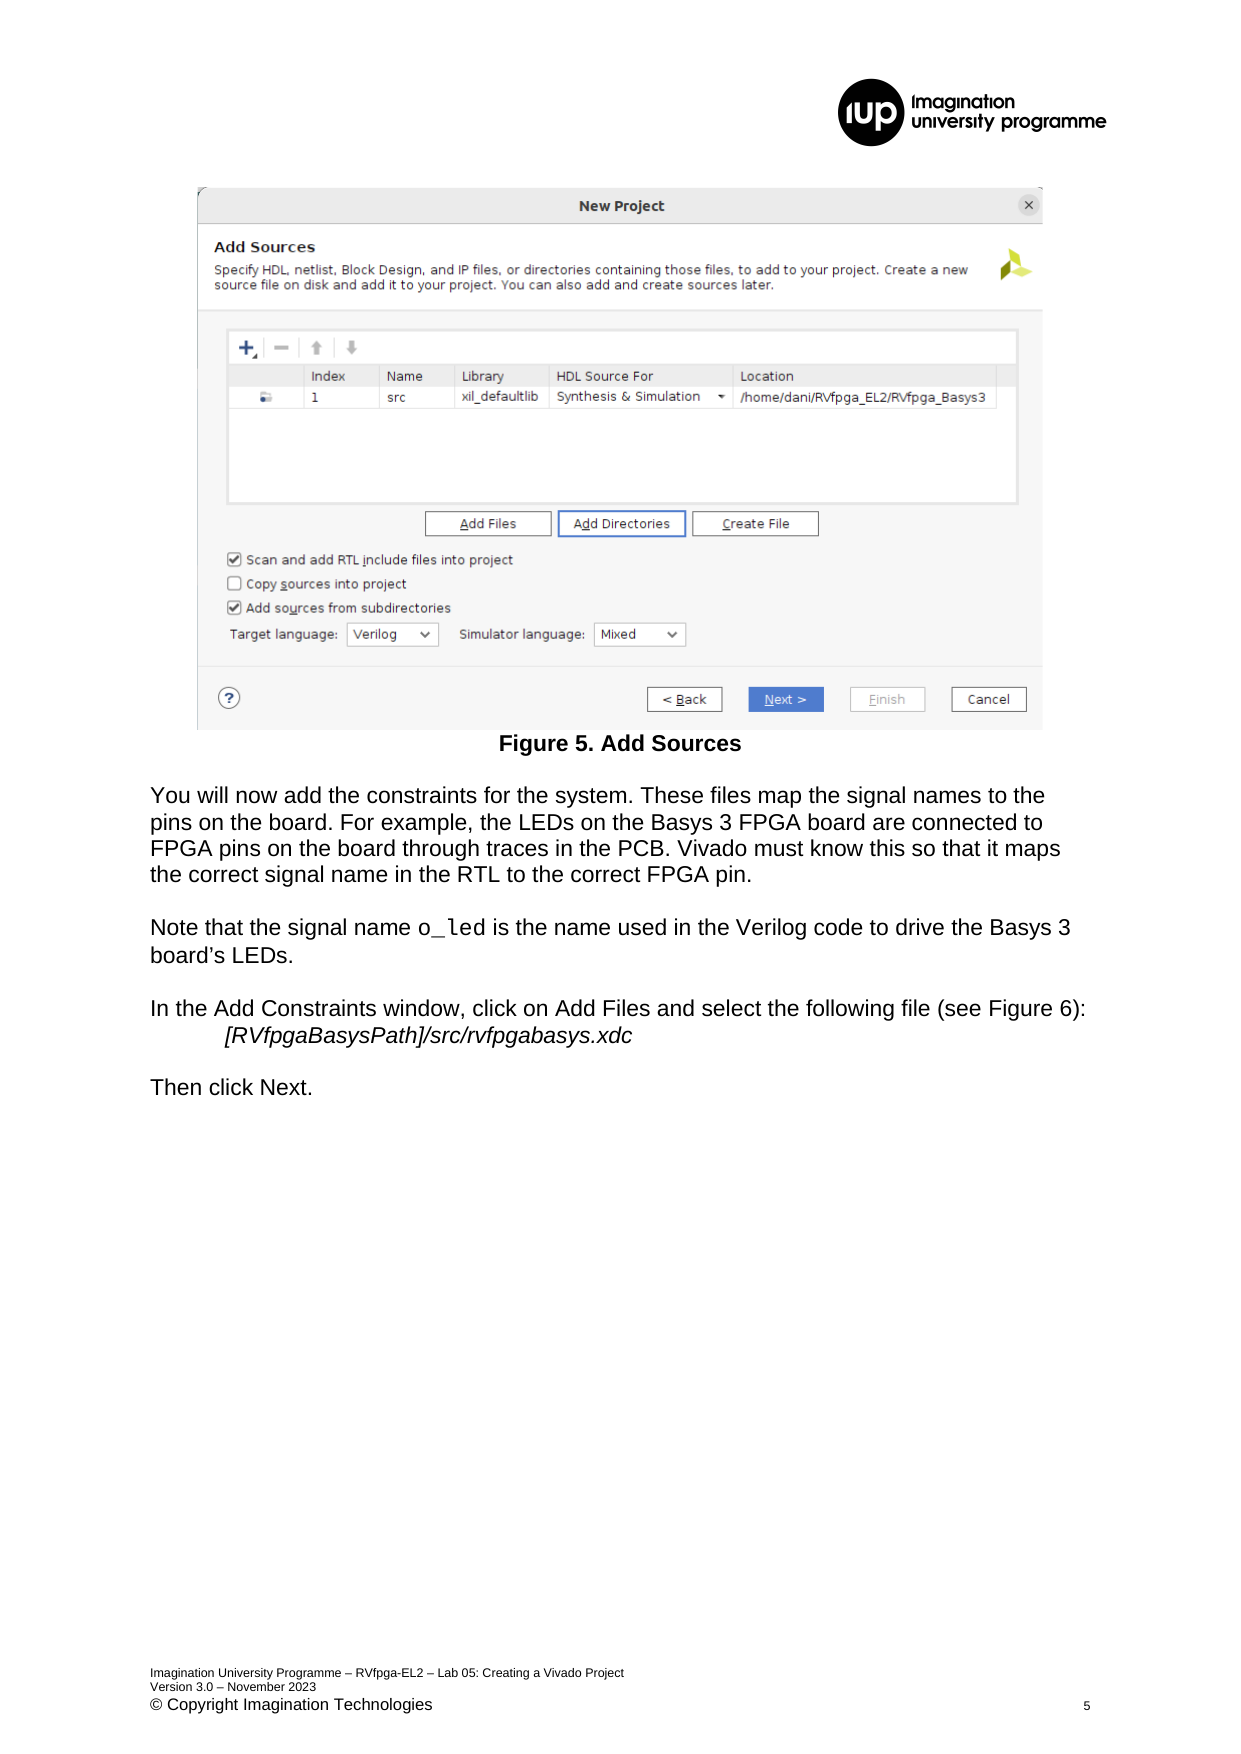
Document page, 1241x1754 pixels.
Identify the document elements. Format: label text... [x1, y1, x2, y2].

text In the Add Constraints window, click on Add Files and select the following file (see Figure 6): [150, 995, 1090, 1022]
text Then click Next. [150, 1074, 1090, 1101]
picture [837, 77, 1108, 148]
text Figure 5. Add Sources [150, 730, 1090, 756]
text You will now add the constraints for the system. These files map the signal names to the pins on the board. For example, the LEDs on the Basys 3 FPGA board are connected to FPGA pins on the board through traces in the PCB. Vivado must know this so that it maps the correct signal name in the RTL to the correct FPGA pin. [150, 782, 1090, 888]
text [RVfpgaBasysPath]/src/rvfpgabasys.xdc [225, 1022, 1090, 1048]
text Note that the signal name o_led is the name used in the Verilog code to drive the Basys 3 board’s LEDs. [150, 914, 1090, 969]
picture [197, 187, 1043, 730]
